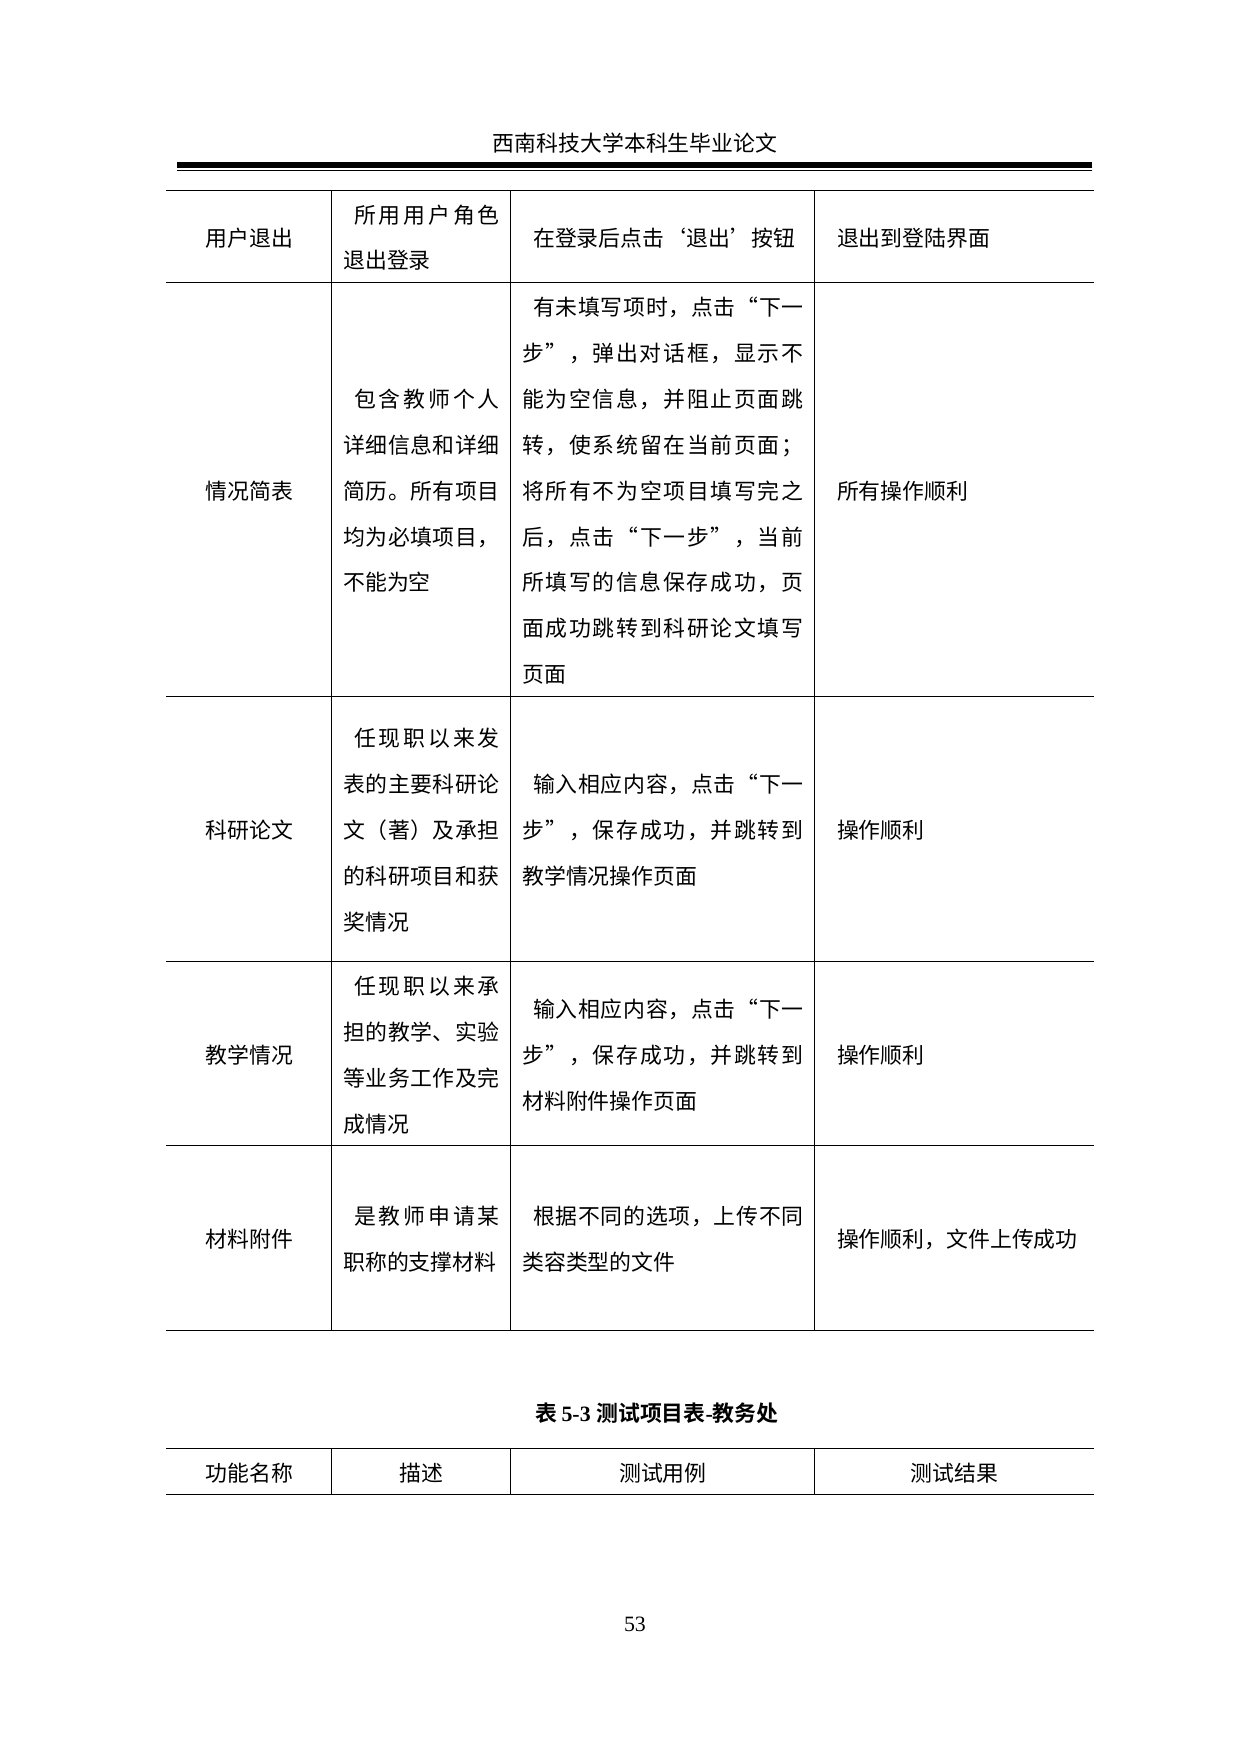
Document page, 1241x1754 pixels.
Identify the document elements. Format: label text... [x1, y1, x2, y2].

table_cell 用户退出 [166, 191, 331, 282]
table_cell 教学情况 [166, 962, 331, 1145]
table_cell 根据不同的选项，上传不同类容类型的文件 [511, 1146, 814, 1330]
table_cell 所有操作顺利 [815, 283, 1094, 696]
table_cell 有未填写项时，点击“下一步”，弹出对话框，显示不能为空信息，并阻止页面跳转，使系统留在当前页面；将所有不为空项目填写完之后，点击“下一步”，当前所填写的信息保存成功，页面成功跳转到科研论文填写页面 [511, 283, 814, 696]
table_cell 任现职以来承担的教学、实验等业务工作及完成情况 [332, 962, 510, 1145]
table_cell 材料附件 [166, 1146, 331, 1330]
table_header 测试用例 [511, 1449, 814, 1494]
table_cell 退出到登陆界面 [815, 191, 1094, 282]
table_cell 操作顺利 [815, 697, 1094, 961]
table_cell 在登录后点击‘退出’按钮 [511, 191, 814, 282]
table_cell 情况简表 [166, 283, 331, 696]
table_cell 操作顺利 [815, 962, 1094, 1145]
table_header 描述 [332, 1449, 510, 1494]
table_cell 是教师申请某职称的支撑材料 [332, 1146, 510, 1330]
table_cell 包含教师个人详细信息和详细简历。所有项目均为必填项目，不能为空 [332, 283, 510, 696]
text 表5-3 测试项目表-教务处 [177, 1389, 1092, 1435]
table_cell 输入相应内容，点击“下一步”，保存成功，并跳转到教学情况操作页面 [511, 697, 814, 961]
table_cell 输入相应内容，点击“下一步”，保存成功，并跳转到材料附件操作页面 [511, 962, 814, 1145]
table_cell 任现职以来发表的主要科研论文（著）及承担的科研项目和获奖情况 [332, 697, 510, 961]
table_cell 所用用户角色退出登录 [332, 191, 510, 282]
table_cell 操作顺利，文件上传成功 [815, 1146, 1094, 1330]
table_header 测试结果 [815, 1449, 1094, 1494]
table_header 功能名称 [166, 1449, 331, 1494]
table_cell 科研论文 [166, 697, 331, 961]
